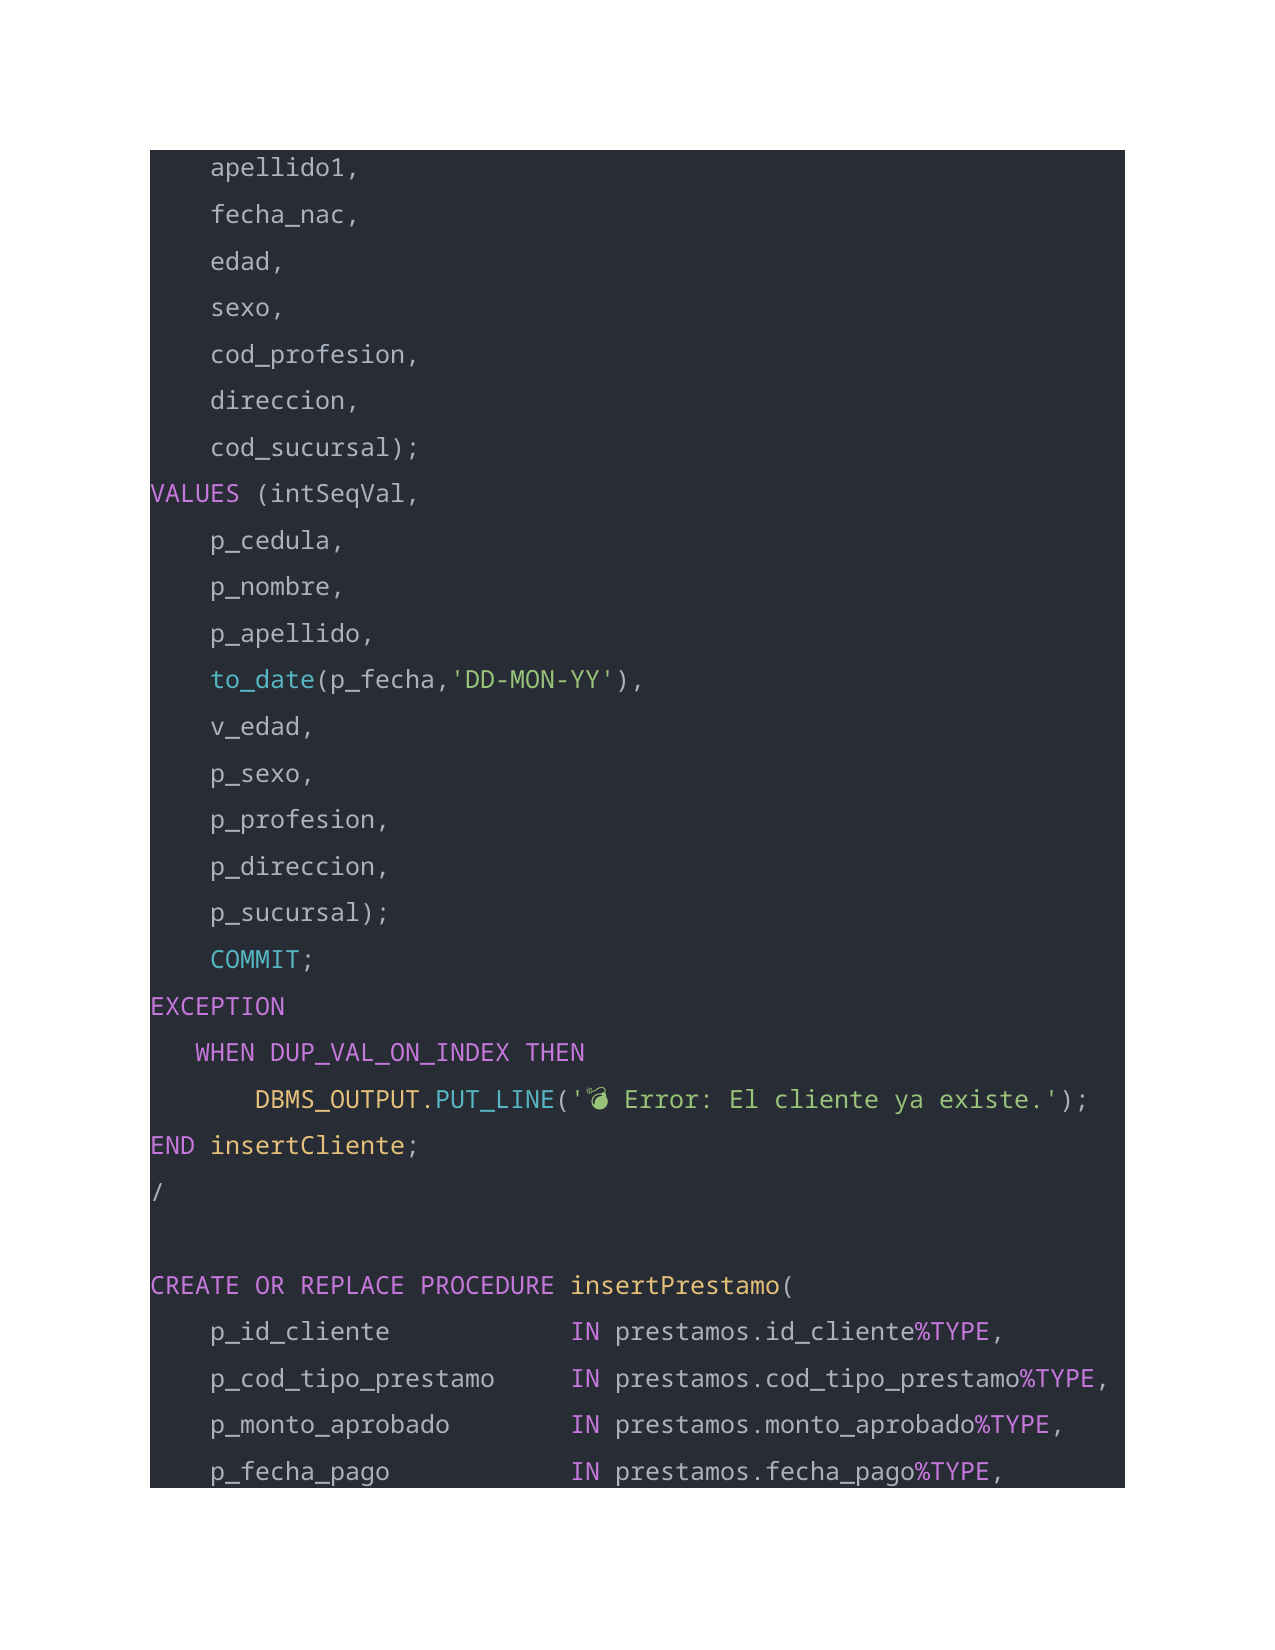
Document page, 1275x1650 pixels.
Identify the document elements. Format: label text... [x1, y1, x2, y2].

text cod_sucursal); [150, 429, 1125, 463]
text v_edad, [150, 709, 1125, 743]
text p_fecha_pago IN prestamos.fecha_pago%TYPE, [150, 1454, 1125, 1488]
text p_sexo, [150, 755, 1125, 789]
text sexo, [150, 290, 1125, 324]
text / [150, 1174, 1125, 1208]
text END insertCliente; [150, 1128, 1125, 1162]
text apellido1, [150, 150, 1125, 184]
text VALUES (intSeqVal, [150, 476, 1125, 510]
text CREATE OR REPLACE PROCEDURE insertPrestamo( [150, 1267, 1125, 1302]
text COMMIT; [150, 942, 1125, 976]
text p_id_cliente IN prestamos.id_cliente%TYPE, [150, 1314, 1125, 1348]
text DBMS_OUTPUT.PUT_LINE('💣 Error: El cliente ya existe.'); [150, 1081, 1125, 1115]
text to_date(p_fecha,'DD-MON-YY'), [150, 662, 1125, 696]
text p_cedula, [150, 522, 1125, 557]
text fecha_nac, [150, 197, 1125, 231]
text p_sucursal); [150, 895, 1125, 929]
text edad, [150, 243, 1125, 277]
text p_direccion, [150, 848, 1125, 882]
text direccion, [150, 383, 1125, 417]
text p_profesion, [150, 802, 1125, 836]
text p_apellido, [150, 616, 1125, 650]
text p_cod_tipo_prestamo IN prestamos.cod_tipo_prestamo%TYPE, [150, 1361, 1125, 1395]
text p_nombre, [150, 569, 1125, 603]
text WHEN DUP_VAL_ON_INDEX THEN [150, 1035, 1125, 1069]
text p_monto_aprobado IN prestamos.monto_aprobado%TYPE, [150, 1407, 1125, 1441]
text EXCEPTION [150, 988, 1125, 1022]
text cod_profesion, [150, 336, 1125, 370]
